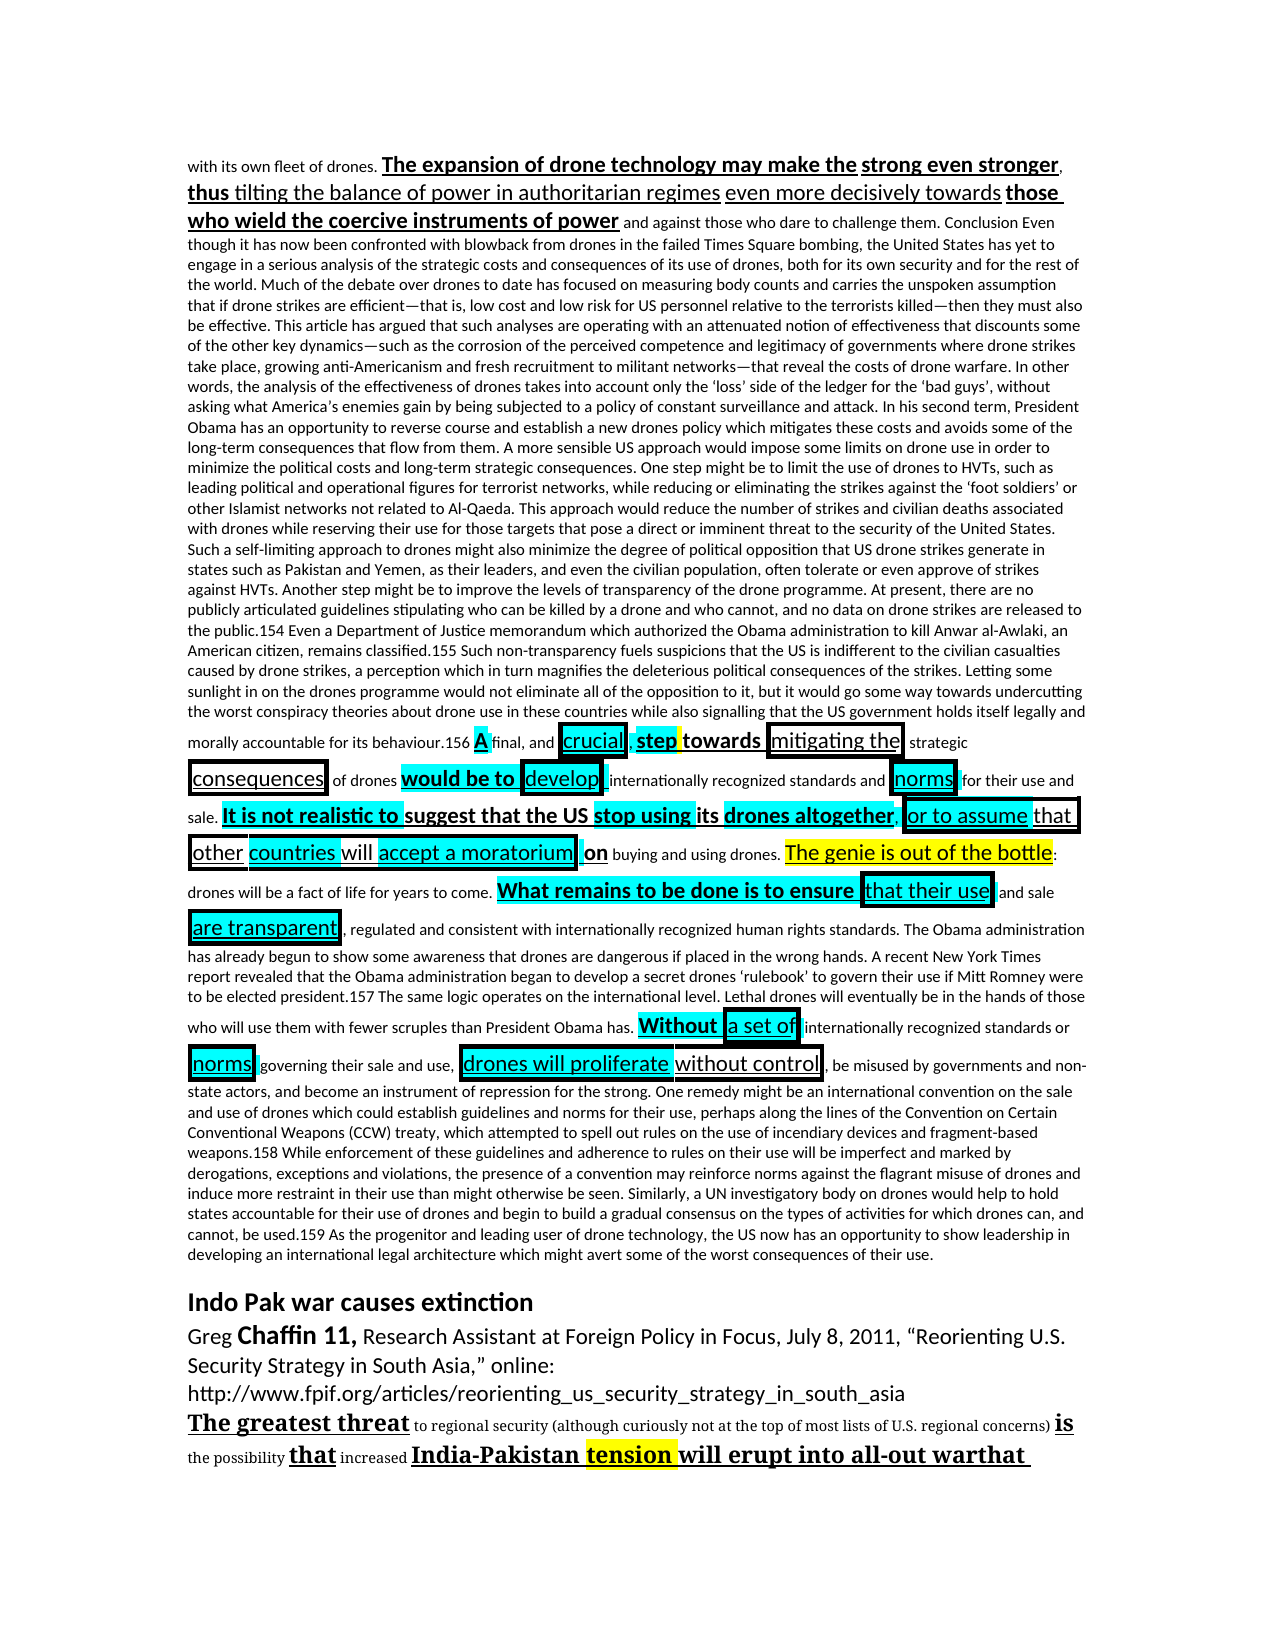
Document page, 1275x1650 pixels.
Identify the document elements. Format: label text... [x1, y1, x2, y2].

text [187, 150, 1087, 1264]
subtitle Indo Pak war causes extinction [187, 1285, 1087, 1318]
text Greg Chaffin 11, Research Assistant at Foreign Policy in Focus, July 8, 2011, “Reorienting U.S. Security Strategy in South Asia,” online: http://www.fpif.org/articles/reorienting_us_security_strategy_in_south_asia [187, 1318, 1087, 1407]
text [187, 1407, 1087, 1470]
